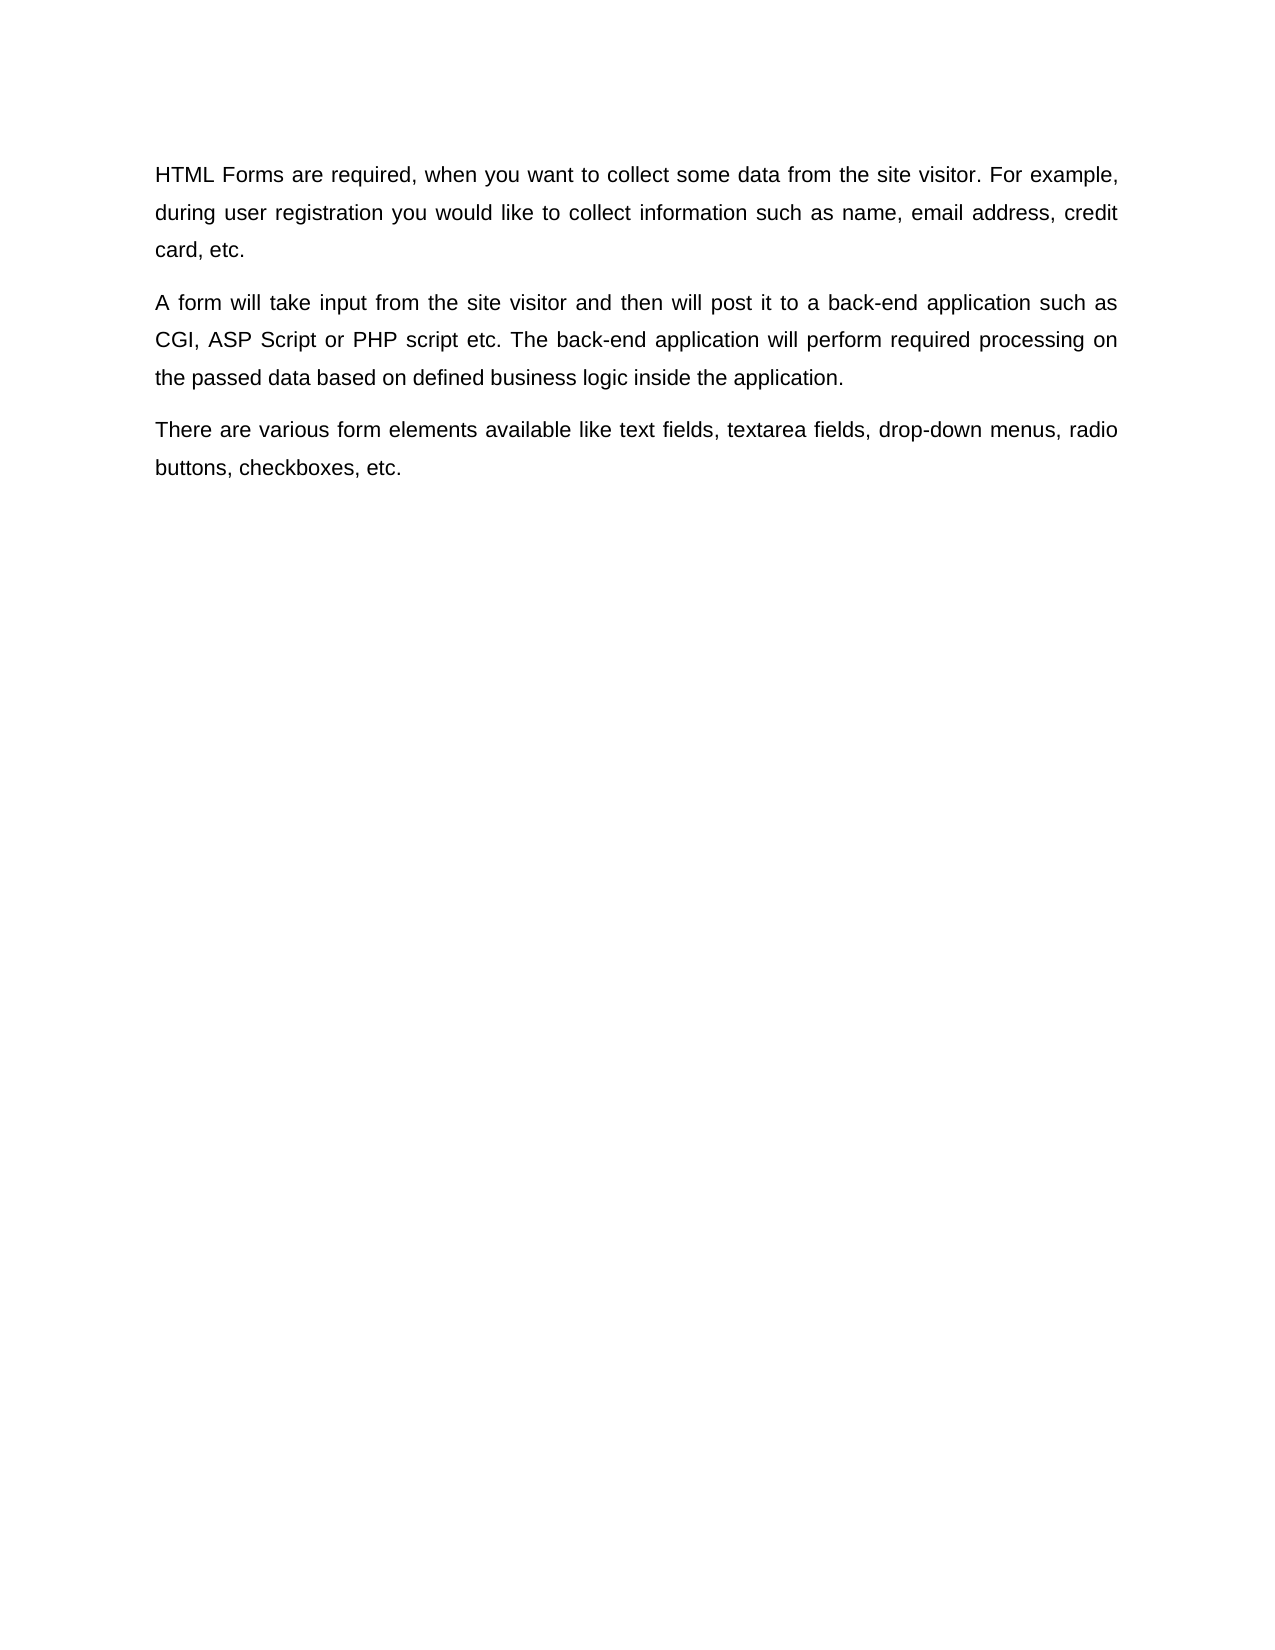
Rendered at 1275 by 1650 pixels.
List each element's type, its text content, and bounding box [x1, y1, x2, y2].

text HTML Forms are required, when you want to collect some data from the site visitor. For example, during user registration you would like to collect information such as name, email address, credit card, etc. [155, 150, 1120, 262]
text A form will take input from the site visitor and then will post it to a back-end application such as CGI, ASP Script or PHP script etc. The back-end application will perform required processing on the passed data based on defined business logic inside the application. [155, 277, 1120, 390]
text There are various form elements available like text fields, textarea fields, drop-down menus, radio buttons, checkboxes, etc. [155, 405, 1120, 480]
